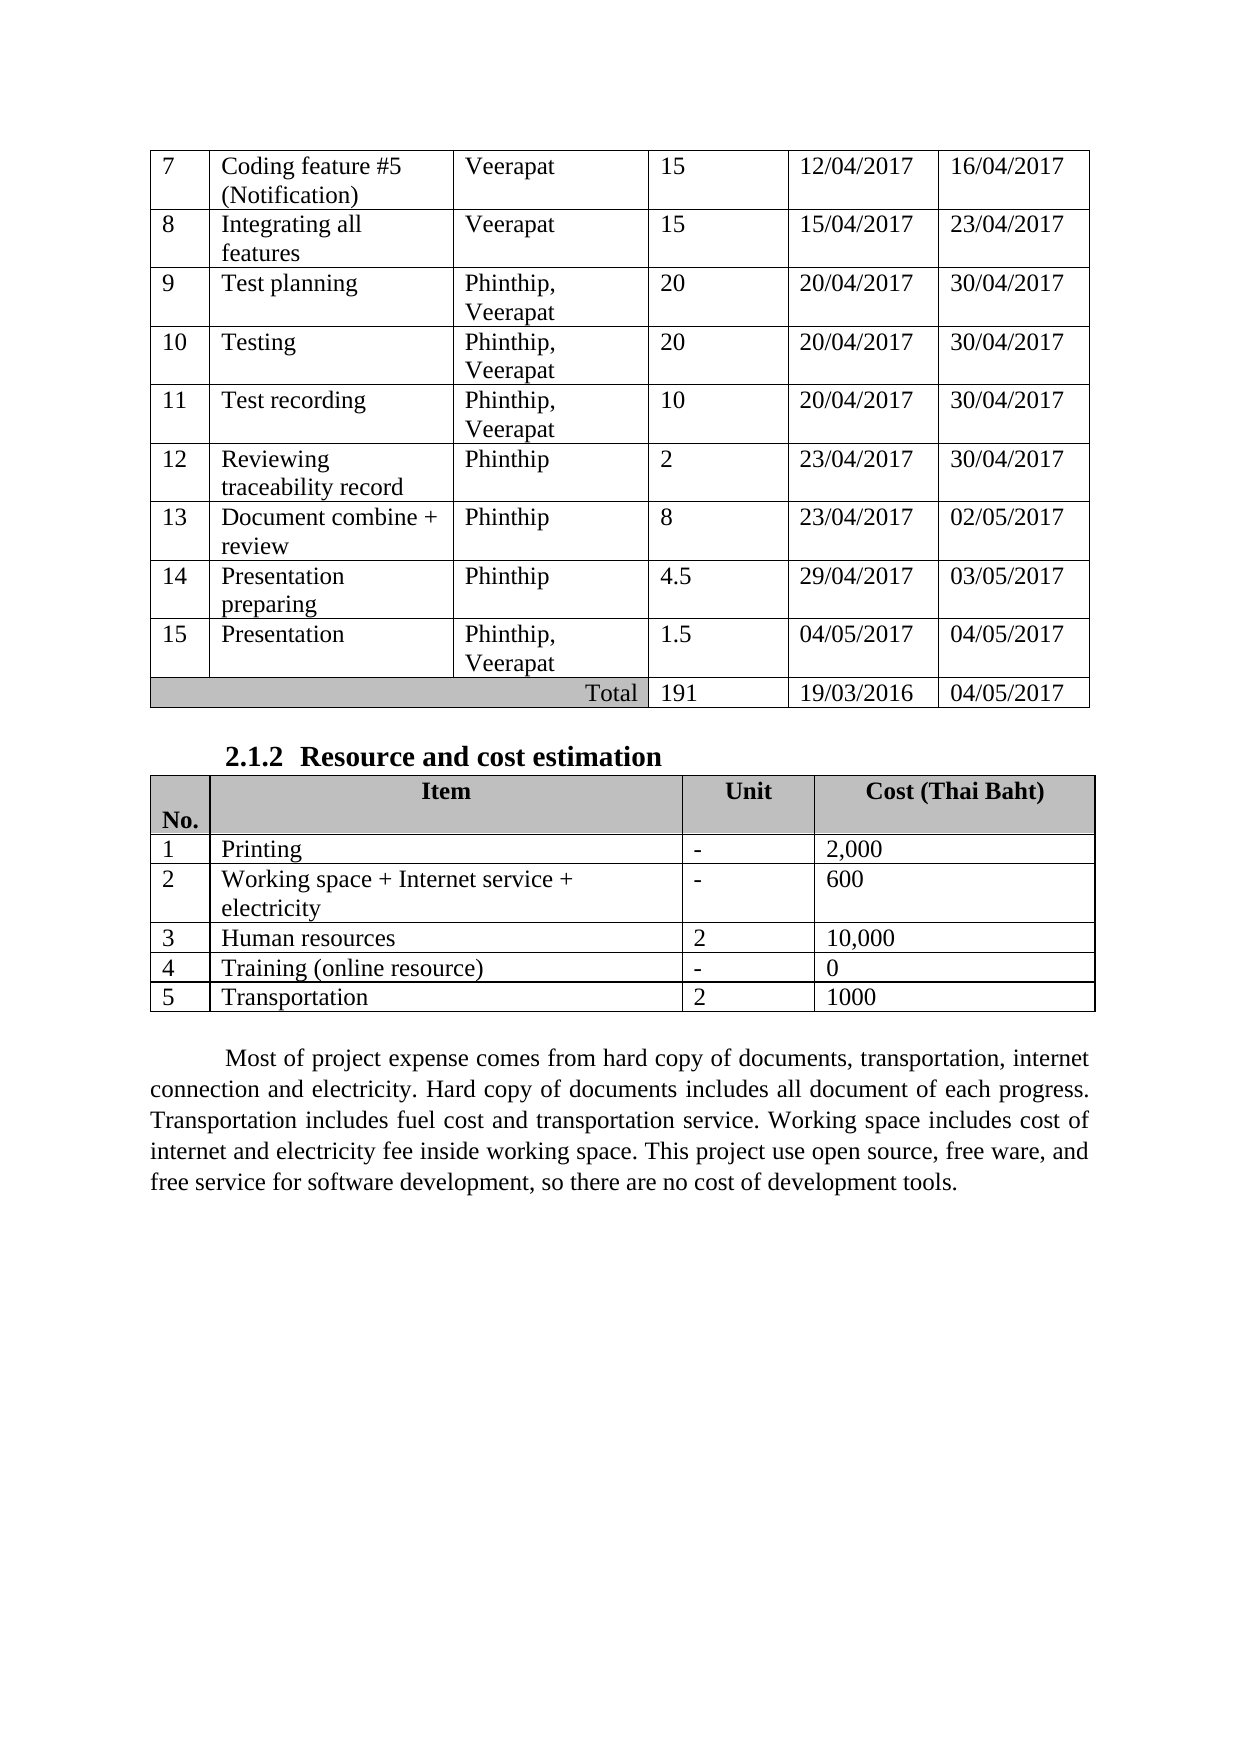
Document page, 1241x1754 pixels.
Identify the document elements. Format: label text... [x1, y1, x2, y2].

table_cell 7 [151, 151, 209, 208]
table_cell 23/04/2017 [789, 444, 938, 501]
table_cell - [683, 953, 814, 981]
table_cell 191 [649, 678, 788, 707]
table_cell 14 [151, 561, 209, 618]
text Most of project expense comes from hard copy of documents, transportation, internet connection and electricity. Hard copy of documents includes all document of each progress. Transportation includes fuel cost and transportation service. Working space includes cost of internet and electricity fee inside working space. This project use open source, free ware, and free service for software development, so there are no cost of development tools. [150, 1043, 1090, 1196]
table_cell Working space + Internet service + electricity [211, 864, 682, 922]
table_cell 10,000 [815, 923, 1094, 952]
table_cell 5 [151, 983, 209, 1011]
table_cell 30/04/2017 [939, 385, 1089, 443]
table_cell 3 [151, 923, 209, 952]
table_cell 10 [649, 385, 788, 443]
table_cell 12/04/2017 [789, 151, 938, 208]
table_cell Phinthip, Veerapat [454, 268, 648, 326]
table_cell Phinthip [454, 444, 648, 501]
table_cell 8 [151, 210, 209, 267]
table_cell Testing [210, 327, 453, 384]
table_cell Coding feature #5 (Notification) [210, 151, 453, 208]
table_cell 04/05/2017 [939, 619, 1089, 677]
table_cell Presentation preparing [210, 561, 453, 618]
table_cell 15 [151, 619, 209, 677]
table_header Cost (Thai Baht) [815, 776, 1094, 833]
table_cell 4 [151, 953, 209, 981]
table_cell 03/05/2017 [939, 561, 1089, 618]
table_cell 20/04/2017 [789, 385, 938, 443]
table_cell Veerapat [454, 151, 648, 208]
table_cell Training (online resource) [211, 953, 682, 981]
table_header No. [151, 776, 209, 833]
table_cell 19/03/2016 [789, 678, 938, 707]
table_cell Document combine + review [210, 502, 453, 560]
table_cell 8 [649, 502, 788, 560]
table_cell 2 [151, 864, 209, 922]
table_cell 15 [649, 151, 788, 208]
table_cell 02/05/2017 [939, 502, 1089, 560]
table_header Item [211, 776, 682, 833]
table_cell Veerapat [454, 210, 648, 267]
table_cell 16/04/2017 [939, 151, 1089, 208]
table_cell Phinthip [454, 561, 648, 618]
table_cell Transportation [211, 983, 682, 1011]
table_cell 10 [151, 327, 209, 384]
table_cell 4.5 [649, 561, 788, 618]
table_cell 23/04/2017 [939, 210, 1089, 267]
table_cell 13 [151, 502, 209, 560]
table_cell 2 [683, 923, 814, 952]
table_cell 2 [683, 983, 814, 1011]
table_cell 9 [151, 268, 209, 326]
table_cell Phinthip, Veerapat [454, 327, 648, 384]
table_cell Phinthip [454, 502, 648, 560]
table_cell 20 [649, 327, 788, 384]
table_cell 04/05/2017 [789, 619, 938, 677]
table_cell 23/04/2017 [789, 502, 938, 560]
text 2.1.2 Resource and cost estimation [150, 739, 1090, 772]
table_cell 20/04/2017 [789, 268, 938, 326]
table_cell 1 [151, 835, 209, 863]
table_cell - [683, 864, 814, 922]
table_header Unit [683, 776, 814, 833]
table_cell 1000 [815, 983, 1094, 1011]
table_cell Reviewing traceability record [210, 444, 453, 501]
table_cell - [683, 835, 814, 863]
table_cell Phinthip, Veerapat [454, 619, 648, 677]
table_cell Human resources [211, 923, 682, 952]
table_cell 11 [151, 385, 209, 443]
table_cell 15/04/2017 [789, 210, 938, 267]
table_cell 1.5 [649, 619, 788, 677]
table_cell Phinthip, Veerapat [454, 385, 648, 443]
table_cell Test recording [210, 385, 453, 443]
table_cell Printing [211, 835, 682, 863]
table_cell 12 [151, 444, 209, 501]
table_cell 2,000 [815, 835, 1094, 863]
table_cell Total [151, 678, 648, 707]
table_cell 29/04/2017 [789, 561, 938, 618]
table_cell 30/04/2017 [939, 444, 1089, 501]
table_cell 2 [649, 444, 788, 501]
table_cell 15 [649, 210, 788, 267]
table_cell 20 [649, 268, 788, 326]
table_cell Integrating all features [210, 210, 453, 267]
table_cell 20/04/2017 [789, 327, 938, 384]
table_cell 600 [815, 864, 1094, 922]
table_cell 30/04/2017 [939, 327, 1089, 384]
table_cell Test planning [210, 268, 453, 326]
table_cell 04/05/2017 [939, 678, 1089, 707]
table_cell Presentation [210, 619, 453, 677]
table_cell 0 [815, 953, 1094, 981]
table_cell 30/04/2017 [939, 268, 1089, 326]
